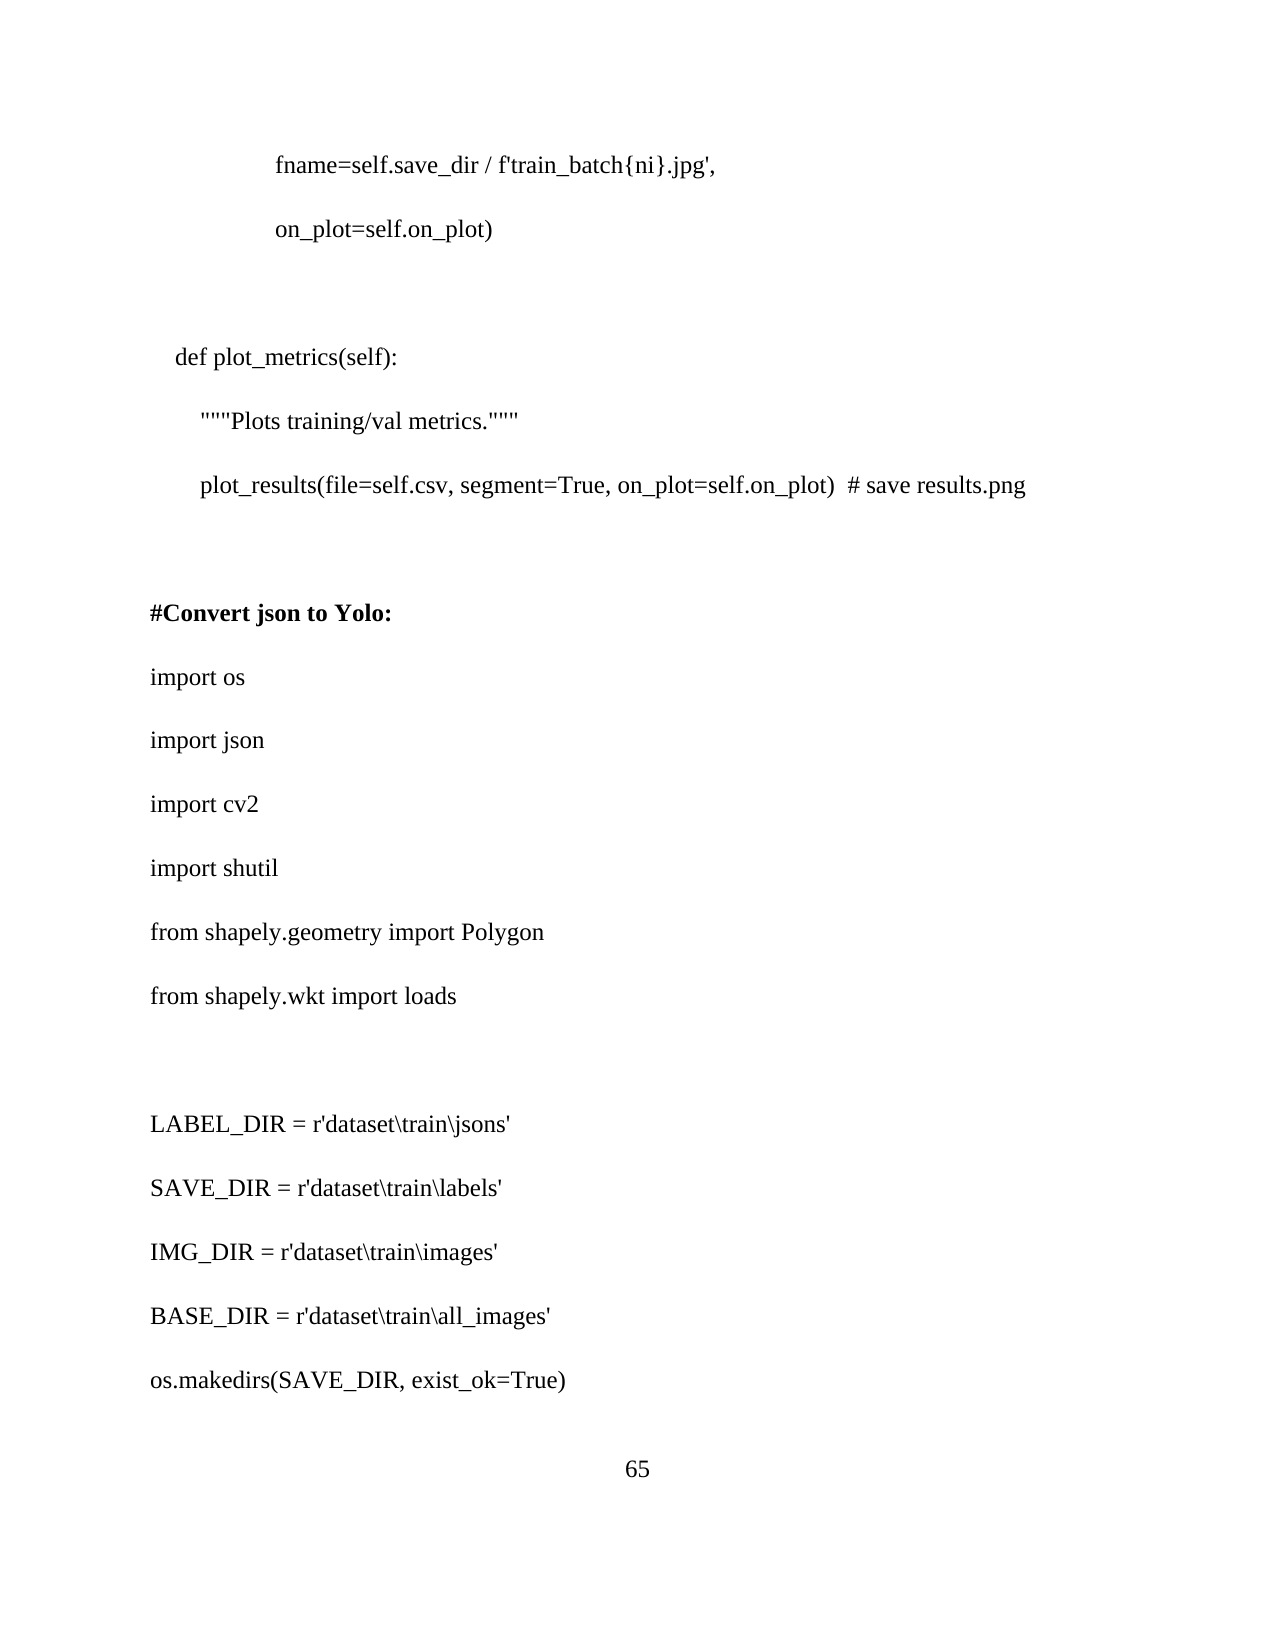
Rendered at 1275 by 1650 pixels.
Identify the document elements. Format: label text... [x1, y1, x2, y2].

text import json [150, 726, 1125, 754]
text """Plots training/val metrics.""" [150, 406, 1125, 434]
text plot_results(file=self.csv, segment=True, on_plot=self.on_plot) # save results.png [150, 470, 1125, 498]
text def plot_metrics(self): [150, 342, 1125, 371]
text import shutil [150, 853, 1125, 882]
text IMG_DIR = r'dataset\train\images' [150, 1237, 1125, 1266]
text #Convert json to Yolo: [150, 598, 1125, 626]
text fname=self.save_dir / f'train_batch{ni}.jpg', [150, 150, 1125, 179]
text BASE_DIR = r'dataset\train\all_images' [150, 1301, 1125, 1330]
text os.makedirs(SAVE_DIR, exist_ok=True) [150, 1365, 1125, 1394]
text from shapely.wkt import loads [150, 981, 1125, 1010]
text import os [150, 662, 1125, 690]
text on_plot=self.on_plot) [150, 214, 1125, 243]
text from shapely.geometry import Polygon [150, 917, 1125, 946]
text LABEL_DIR = r'dataset\train\jsons' [150, 1109, 1125, 1138]
text import cv2 [150, 789, 1125, 818]
text SAVE_DIR = r'dataset\train\labels' [150, 1173, 1125, 1202]
